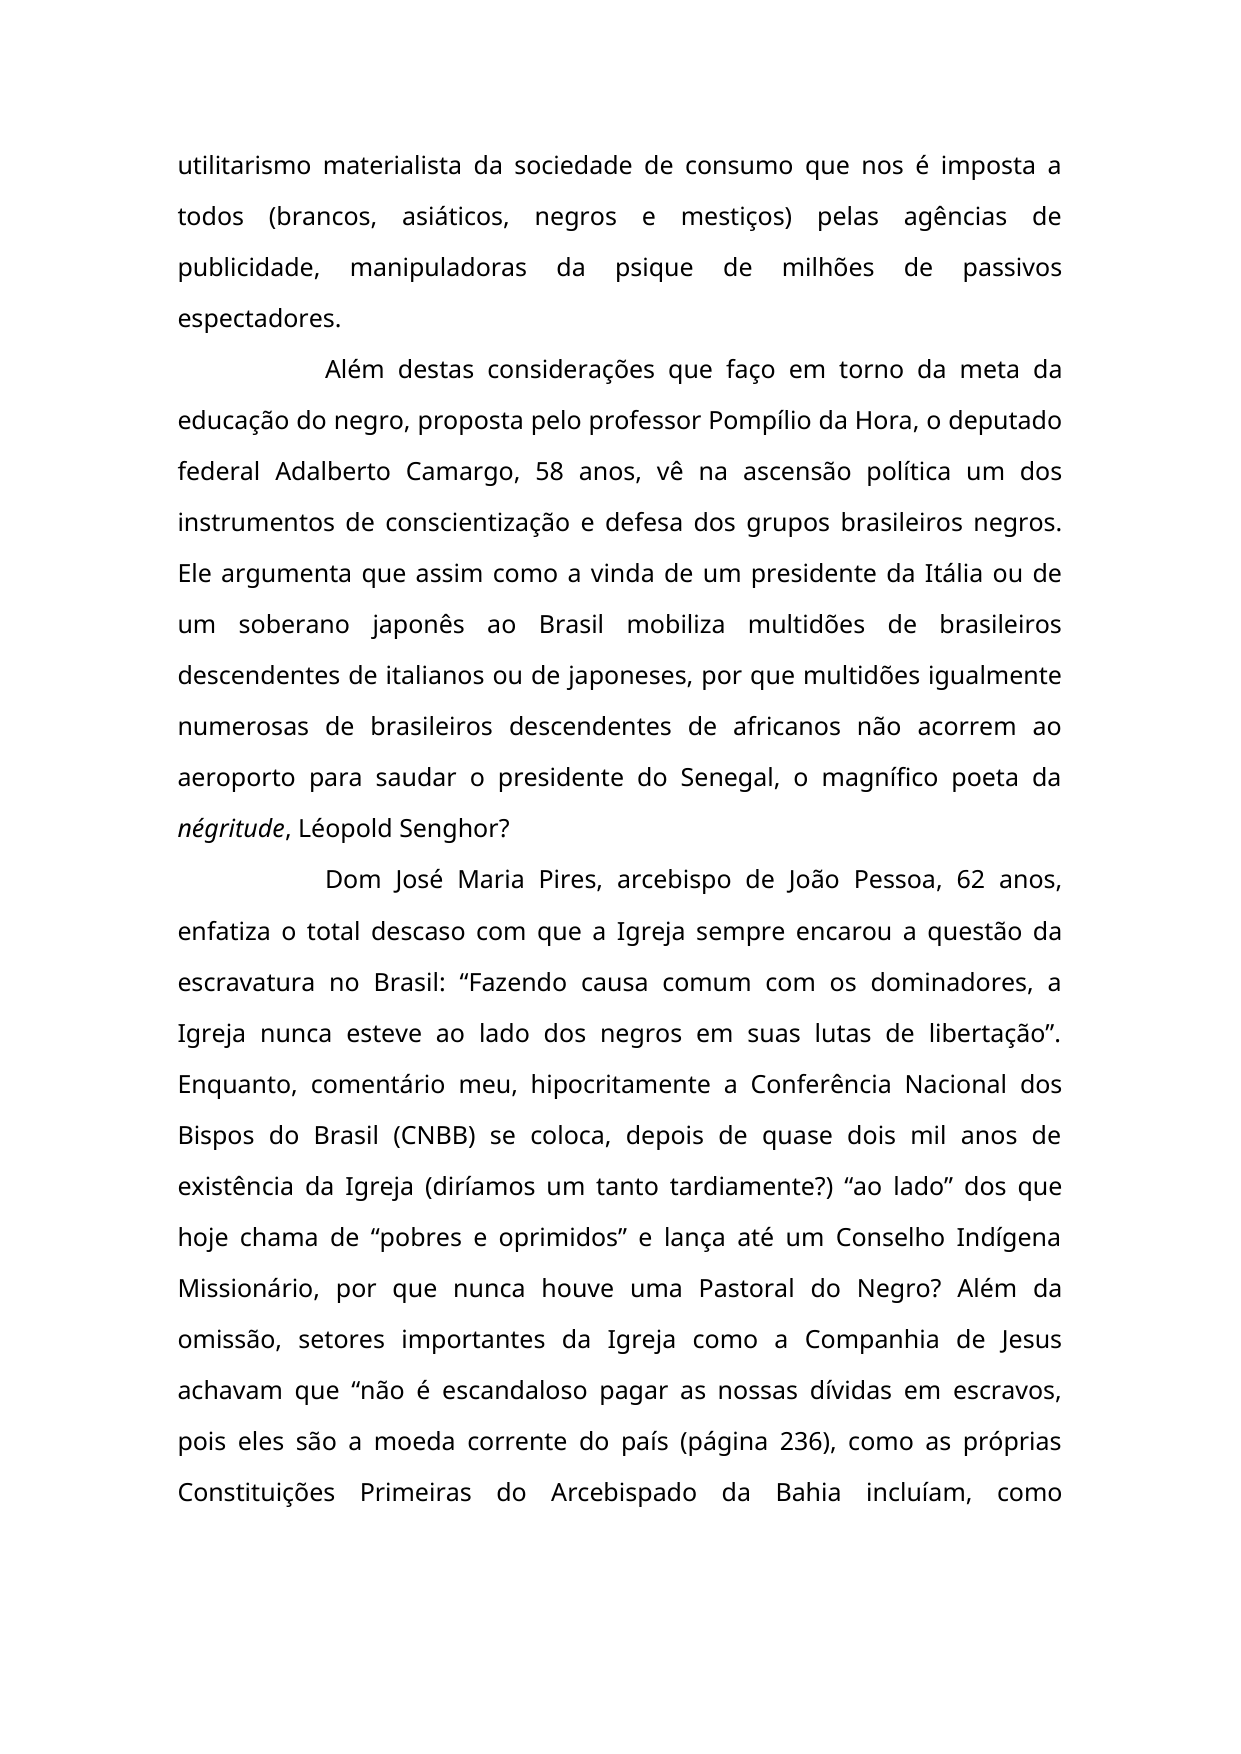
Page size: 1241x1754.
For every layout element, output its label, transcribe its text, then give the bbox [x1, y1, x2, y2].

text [177, 862, 1063, 1509]
text Além destas considerações que faço em torno da meta da educação do negro, proposta pelo professor Pompílio da Hora, o deputado federal Adalberto Camargo, 58 anos, vê na ascensão política um dos instrumentos de conscientização e defesa dos grupos brasileiros negros. Ele argumenta que assim como a vinda de um presidente da Itália ou de um soberano japonês ao Brasil mobiliza multidões de brasileiros descendentes de italianos ou de japoneses, por que multidões igualmente numerosas de brasileiros descendentes de africanos não acorrem ao aeroporto para saudar o presidente do Senegal, o magnífico poeta da négritude, Léopold Senghor? [177, 352, 1063, 845]
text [177, 148, 1063, 335]
